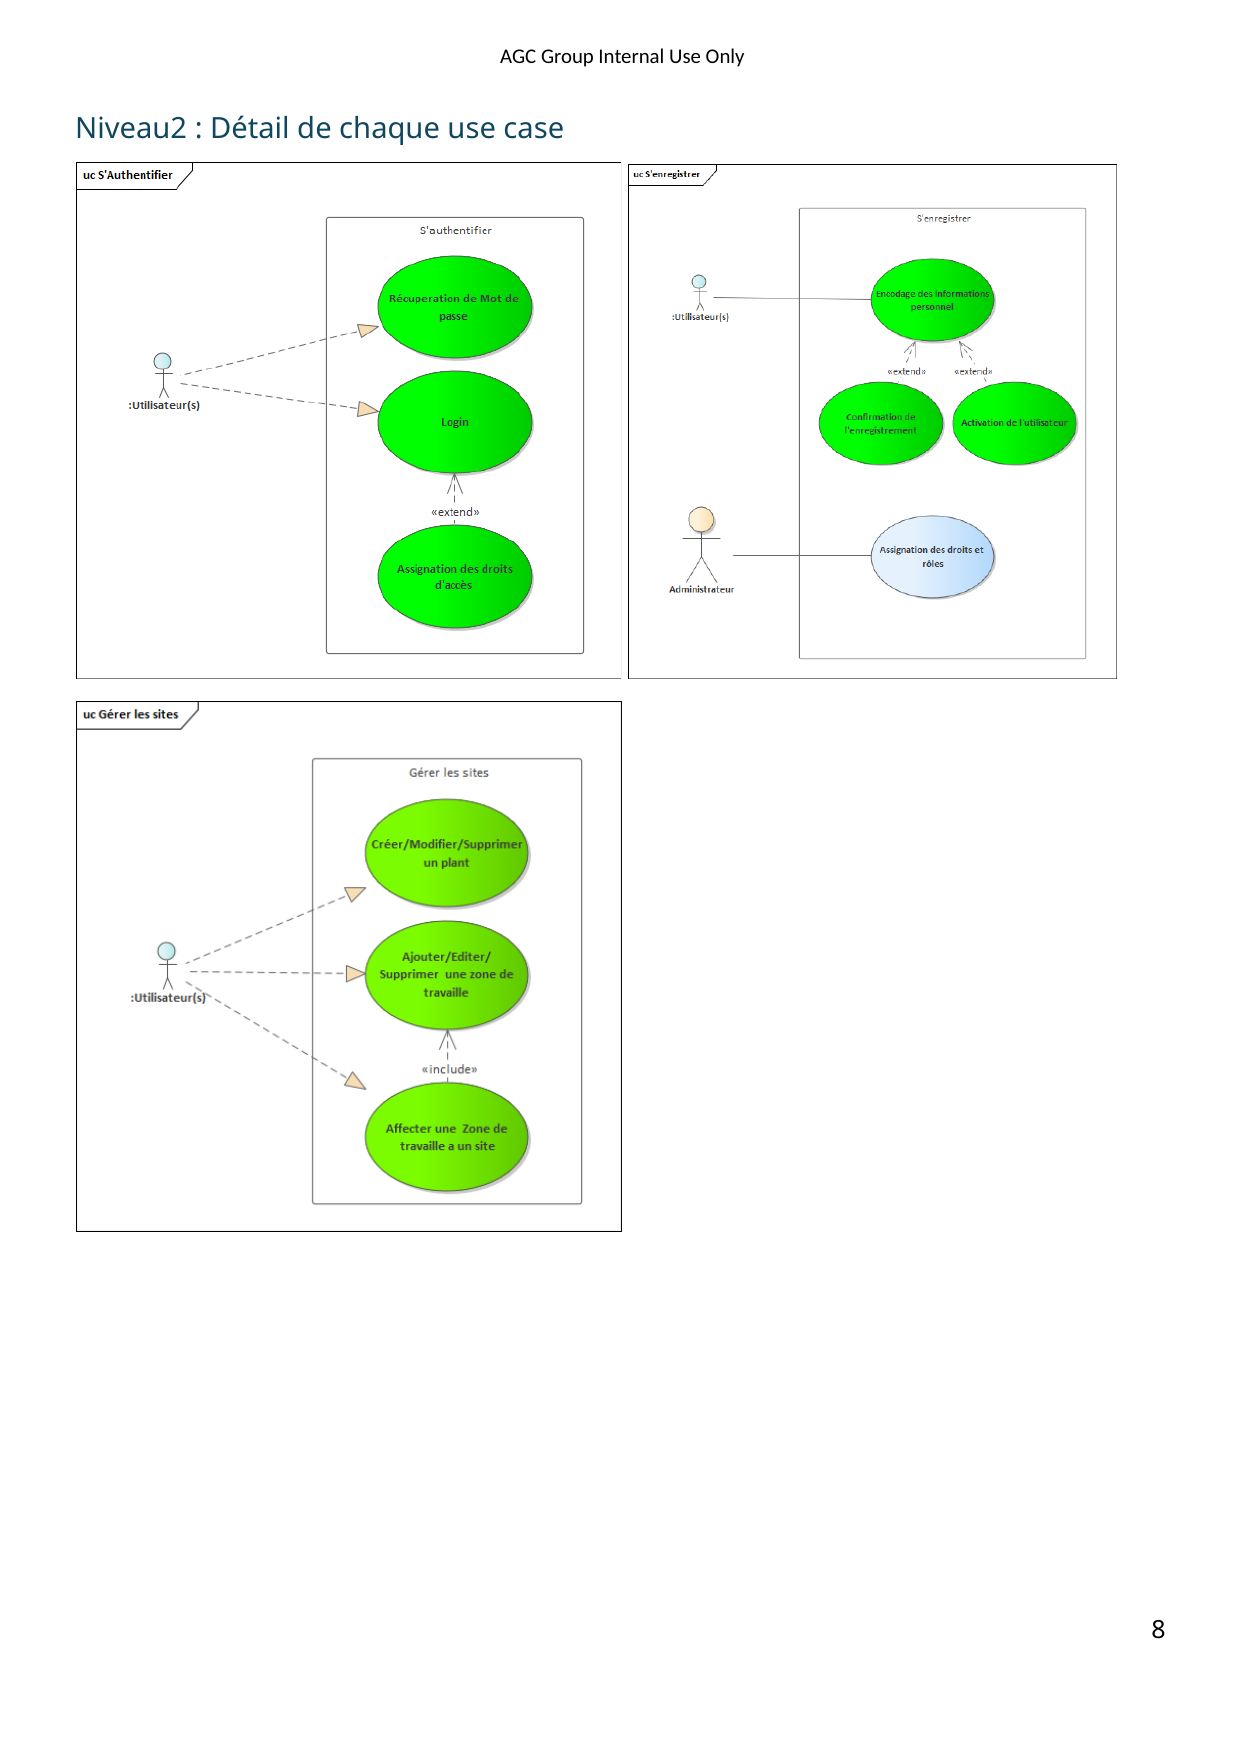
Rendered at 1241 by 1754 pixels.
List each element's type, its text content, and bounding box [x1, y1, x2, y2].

picture [75, 161, 622, 679]
subtitle Niveau2 : Détail de chaque use case [75, 108, 1165, 147]
picture [627, 163, 1117, 679]
picture [75, 700, 623, 1232]
